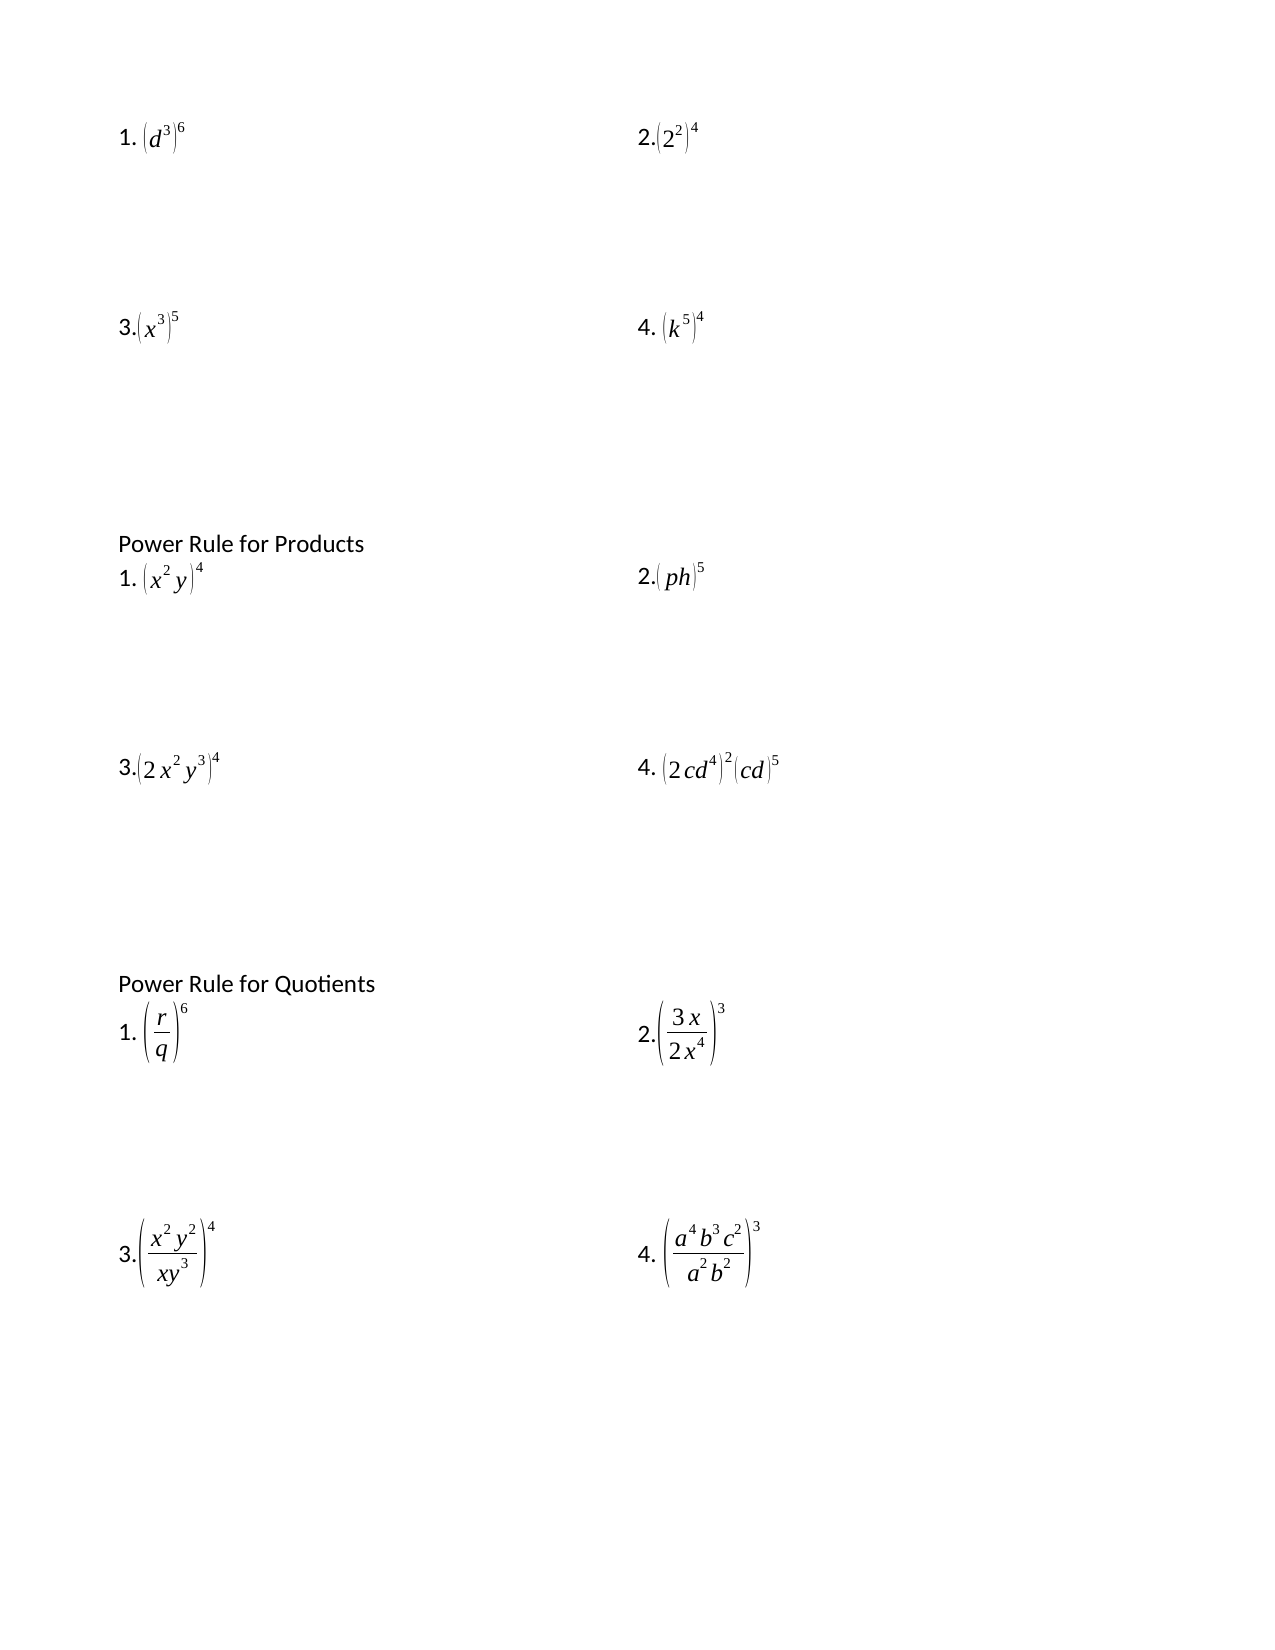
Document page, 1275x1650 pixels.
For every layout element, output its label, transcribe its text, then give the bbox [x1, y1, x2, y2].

table_header 1. [118, 118, 637, 308]
table_cell 3. [118, 748, 637, 938]
table_cell 4. [638, 1217, 1157, 1442]
table_cell 4. [638, 748, 1157, 938]
table_cell 3. [118, 308, 637, 497]
table_header 2. [638, 559, 1157, 748]
table_cell 4. [638, 308, 1157, 497]
table_cell 3. [118, 1217, 637, 1442]
table_header 1. [118, 999, 637, 1217]
text Power Rule for Quotients [118, 968, 1157, 999]
table_header 2. [638, 999, 1157, 1217]
table_header 2. [638, 118, 1157, 308]
text Power Rule for Products [118, 528, 1157, 558]
table_header 1. [118, 559, 637, 748]
